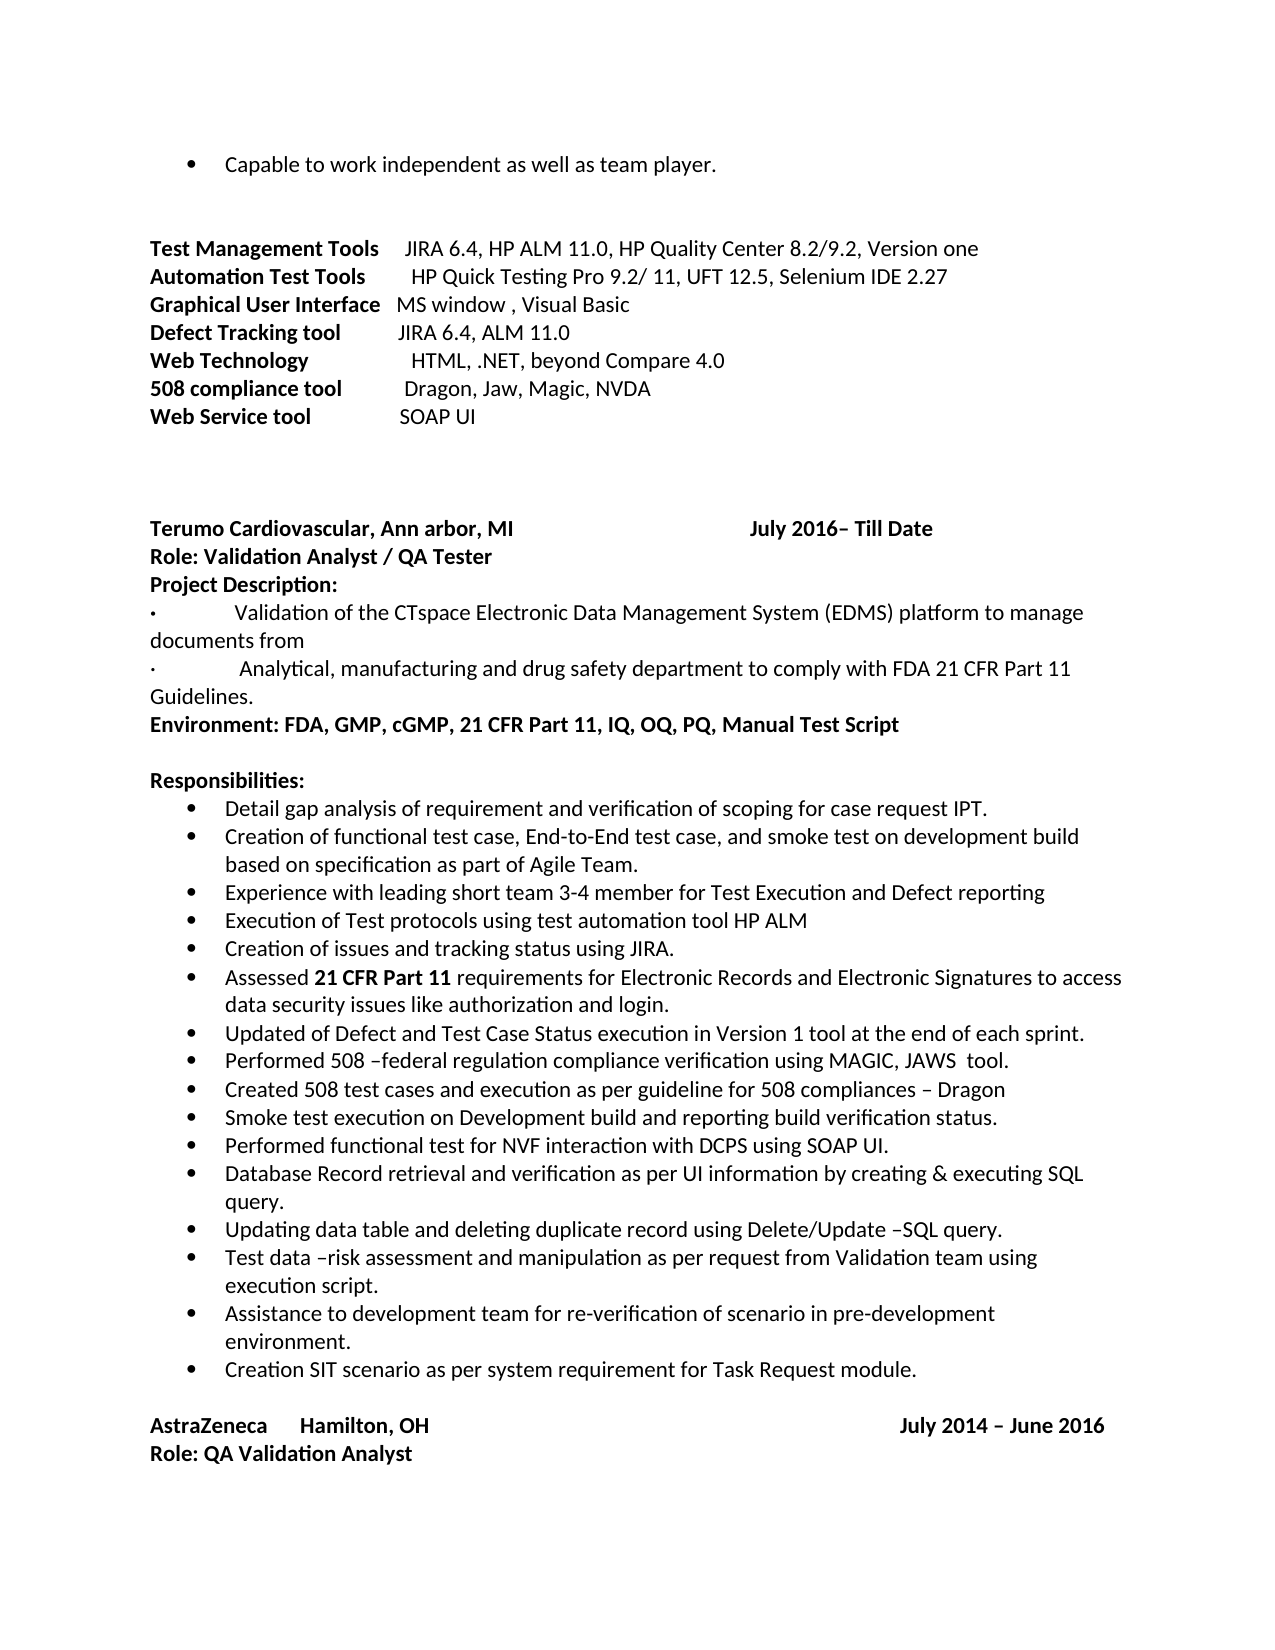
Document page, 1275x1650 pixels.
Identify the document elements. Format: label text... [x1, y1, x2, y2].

list Smoke test execution on Development build and reporting build verification status. [187, 1103, 1125, 1131]
list Experience with leading short team 3-4 member for Test Execution and Defect reporting [187, 878, 1125, 907]
list Execution of Test protocols using test automation tool HP ALM [187, 907, 1125, 934]
list Created 508 test cases and execution as per guideline for 508 compliances – Dragon [187, 1075, 1125, 1103]
list Test data –risk assessment and manipulation as per request from Validation team using execution script. [187, 1243, 1125, 1299]
text Defect Tracking tool JIRA 6.4, ALM 11.0 [150, 318, 1125, 346]
list Creation of functional test case, End-to-End test case, and smoke test on development build based on specification as part of Agile Team. [187, 822, 1125, 878]
list Assistance to development team for re-verification of scenario in pre-development environment. [187, 1299, 1125, 1355]
text Web Technology HTML, .NET, beyond Compare 4.0 [150, 346, 1125, 374]
list Capable to work independent as well as team player. [187, 150, 1125, 178]
list Updating data table and deleting duplicate record using Delete/Update –SQL query. [187, 1215, 1125, 1243]
list Creation SIT scenario as per system requirement for Task Request module. [187, 1355, 1125, 1383]
text Test Management Tools JIRA 6.4, HP ALM 11.0, HP Quality Center 8.2/9.2, Version one [150, 234, 1125, 262]
text Graphical User Interface MS window , Visual Basic [150, 290, 1125, 318]
text Web Service tool SOAP UI [150, 402, 1125, 430]
list Performed 508 –federal regulation compliance verification using MAGIC, JAWS tool. [187, 1047, 1125, 1075]
list Assessed 21 CFR Part 11 requirements for Electronic Records and Electronic Signatures to access data security issues like authorization and login. [187, 963, 1125, 1019]
list Updated of Defect and Test Case Status execution in Version 1 tool at the end of each sprint. [187, 1019, 1125, 1047]
list Creation of issues and tracking status using JIRA. [187, 934, 1125, 963]
text 508 compliance tool Dragon, Jaw, Magic, NVDA [150, 374, 1125, 402]
text Terumo Cardiovascular, Ann arbor, MI July 2016– Till Date Role: Validation Analyst / QA Tester Project Description: · Validation of the CTspace Electronic Data Management System (EDMS) platform to manage documents from · Analytical, manufacturing and drug safety department to comply with FDA 21 CFR Part 11 Guidelines. [150, 514, 1125, 710]
list Detail gap analysis of requirement and verification of scoping for case request IPT. [187, 794, 1125, 822]
text Responsibilities: [150, 766, 1125, 794]
text AstraZeneca Hamilton, OH July 2014 – June 2016 [150, 1411, 1125, 1439]
text Environment: FDA, GMP, cGMP, 21 CFR Part 11, IQ, OQ, PQ, Manual Test Script [150, 710, 1125, 738]
text Automation Test Tools HP Quick Testing Pro 9.2/ 11, UFT 12.5, Selenium IDE 2.27 [150, 262, 1125, 290]
text Role: QA Validation Analyst [150, 1439, 1125, 1467]
list Database Record retrieval and verification as per UI information by creating & executing SQL query. [187, 1159, 1125, 1215]
list Performed functional test for NVF interaction with DCPS using SOAP UI. [187, 1131, 1125, 1159]
